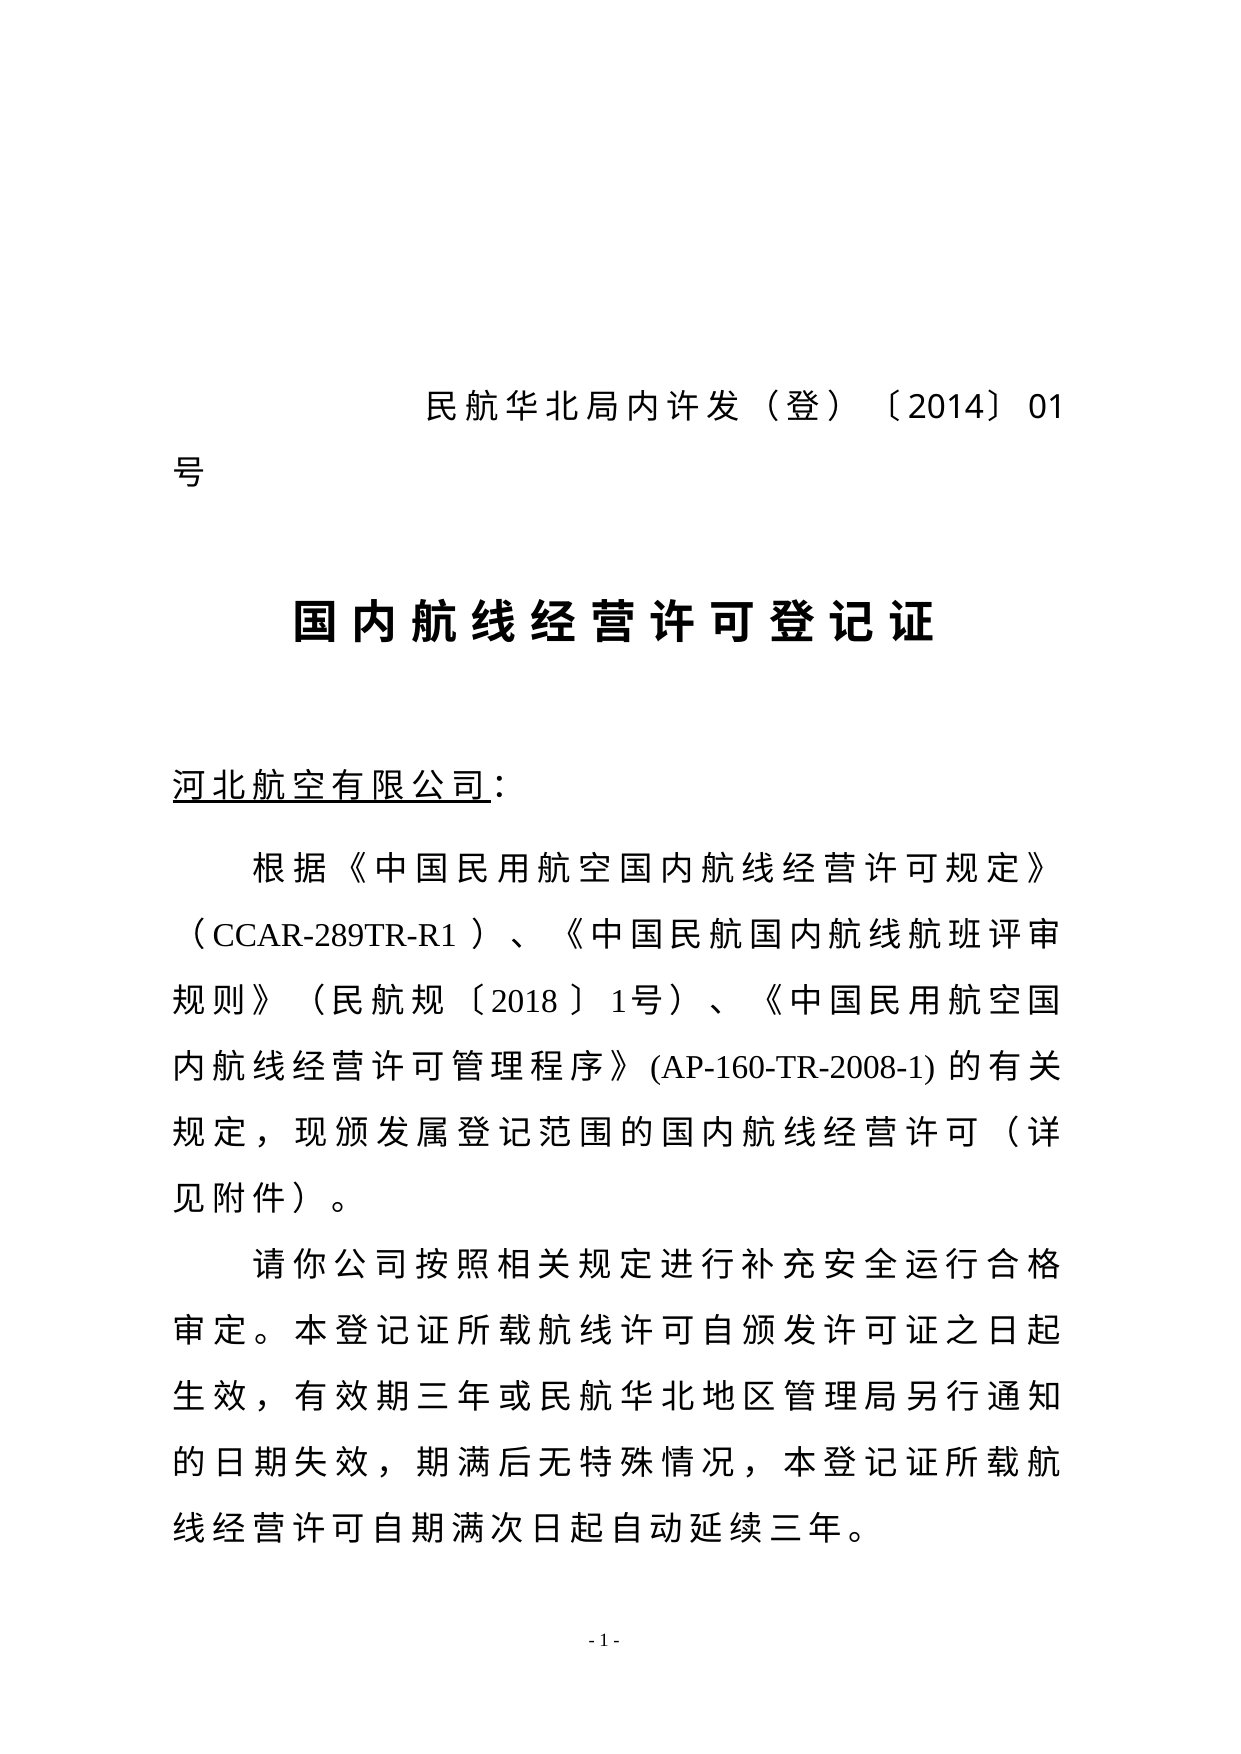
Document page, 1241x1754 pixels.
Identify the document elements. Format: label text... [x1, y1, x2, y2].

text 请你公司按照相关规定进行补充安全运行合格审定。本登记证所载航线许可自颁发许可证之日起生效，有效期三年或民航华北地区管理局另行通知的日期失效，期满后无特殊情况，本登记证所载航线经营许可自期满次日起自动延续三年。 [172, 1229, 1068, 1559]
text 根据《中国民用航空国内航线经营许可规定》（CCAR-289TR-R1）、《中国民航国内航线航班评审规则》（民航规〔2018〕1号）、《中国民用航空国内航线经营许可管理程序》(AP-160-TR-2008-1)的有关规定，现颁发属登记范围的国内航线经营许可（详见附件）。 [172, 833, 1068, 1229]
text 民航华北局内许发（登）〔2014〕01号 [172, 371, 1068, 503]
text 河北航空有限公司： [172, 750, 1068, 816]
text 国内航线经营许可登记证 [172, 569, 1068, 668]
